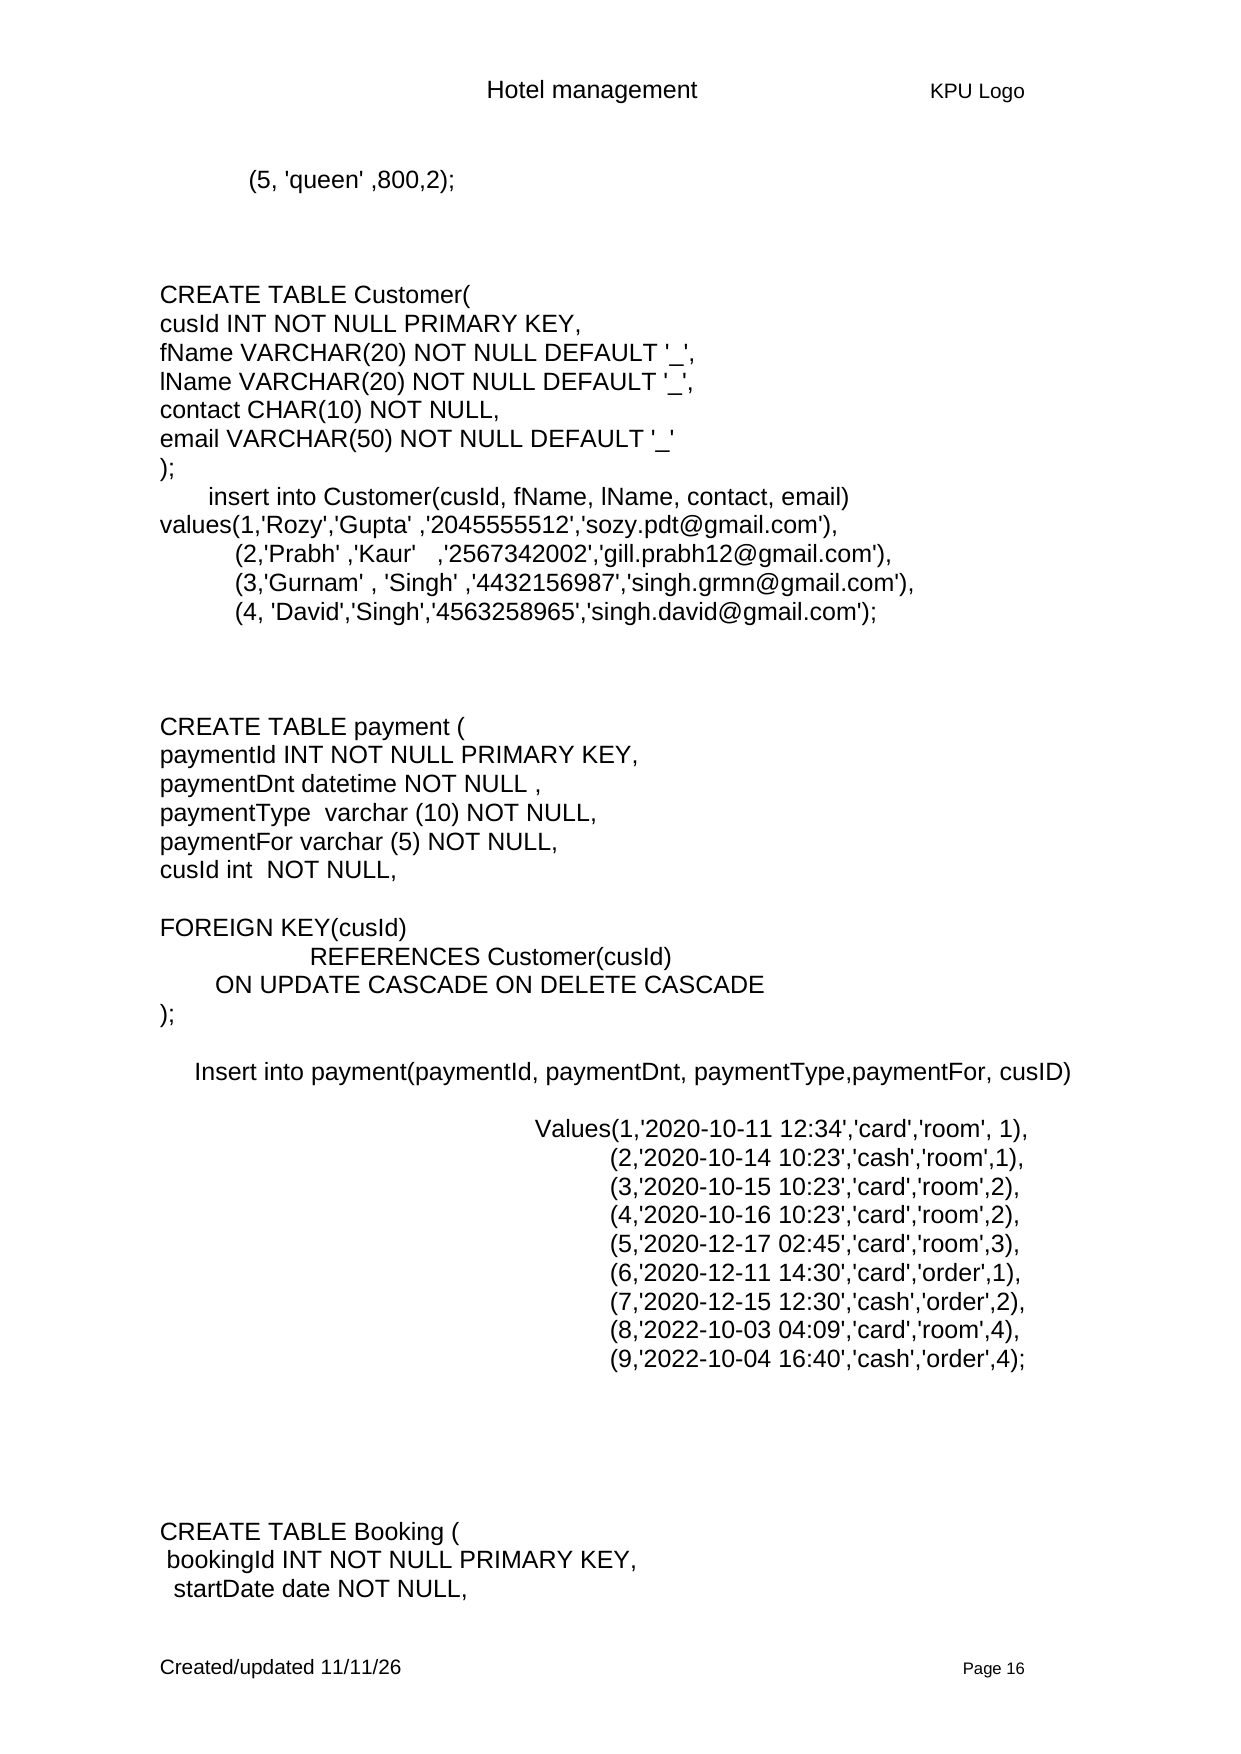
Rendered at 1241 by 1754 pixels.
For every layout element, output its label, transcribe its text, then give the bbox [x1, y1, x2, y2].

text lName VARCHAR(20) NOT NULL DEFAULT '_', [159, 367, 1152, 395]
text (3,'Gurnam' , 'Singh' ,'4432156987','singh.grmn@gmail.com'), [159, 568, 1152, 597]
text paymentDnt datetime NOT NULL , [159, 769, 1152, 798]
text ON UPDATE CASCADE ON DELETE CASCADE [159, 970, 1152, 999]
text CREATE TABLE Booking ( [159, 1517, 1152, 1545]
text paymentFor varchar (5) NOT NULL, [159, 827, 1152, 855]
text CREATE TABLE Customer( [159, 280, 1152, 309]
text (6,'2020-12-11 14:30','card','order',1), [159, 1258, 1152, 1287]
text ); [159, 453, 1152, 482]
text contact CHAR(10) NOT NULL, [159, 395, 1152, 424]
text REFERENCES Customer(cusId) [159, 942, 1152, 970]
text FOREIGN KEY(cusId) [159, 913, 1152, 942]
text (8,'2022-10-03 04:09','card','room',4), [159, 1315, 1152, 1344]
text (2,'Prabh' ,'Kaur' ,'2567342002','gill.prabh12@gmail.com'), [159, 539, 1152, 568]
text Values(1,'2020-10-11 12:34','card','room', 1), [159, 1114, 1152, 1143]
text ); [159, 999, 1152, 1028]
text cusId int NOT NULL, [159, 855, 1152, 884]
text (5, 'queen' ,800,2); [159, 165, 1152, 194]
text email VARCHAR(50) NOT NULL DEFAULT '_' [159, 424, 1152, 453]
text insert into Customer(cusId, fName, lName, contact, email) [159, 482, 1152, 510]
text startDate date NOT NULL, [159, 1574, 1152, 1603]
text CREATE TABLE payment ( [159, 712, 1152, 740]
text (5,'2020-12-17 02:45','card','room',3), [159, 1229, 1152, 1258]
text cusId INT NOT NULL PRIMARY KEY, [159, 309, 1152, 338]
text (7,'2020-12-15 12:30','cash','order',2), [159, 1287, 1152, 1315]
text paymentType varchar (10) NOT NULL, [159, 798, 1152, 827]
text fName VARCHAR(20) NOT NULL DEFAULT '_', [159, 338, 1152, 367]
text (4, 'David','Singh','4563258965','singh.david@gmail.com'); [159, 597, 1152, 625]
text (4,'2020-10-16 10:23','card','room',2), [159, 1200, 1152, 1229]
text (9,'2022-10-04 16:40','cash','order',4); [159, 1344, 1152, 1373]
text (2,'2020-10-14 10:23','cash','room',1), [159, 1143, 1152, 1172]
text (3,'2020-10-15 10:23','card','room',2), [159, 1172, 1152, 1200]
text bookingId INT NOT NULL PRIMARY KEY, [159, 1545, 1152, 1574]
text paymentId INT NOT NULL PRIMARY KEY, [159, 740, 1152, 769]
text values(1,'Rozy','Gupta' ,'2045555512','sozy.pdt@gmail.com'), [159, 510, 1152, 539]
text Insert into payment(paymentId, paymentDnt, paymentType,paymentFor, cusID) [159, 1057, 1152, 1085]
